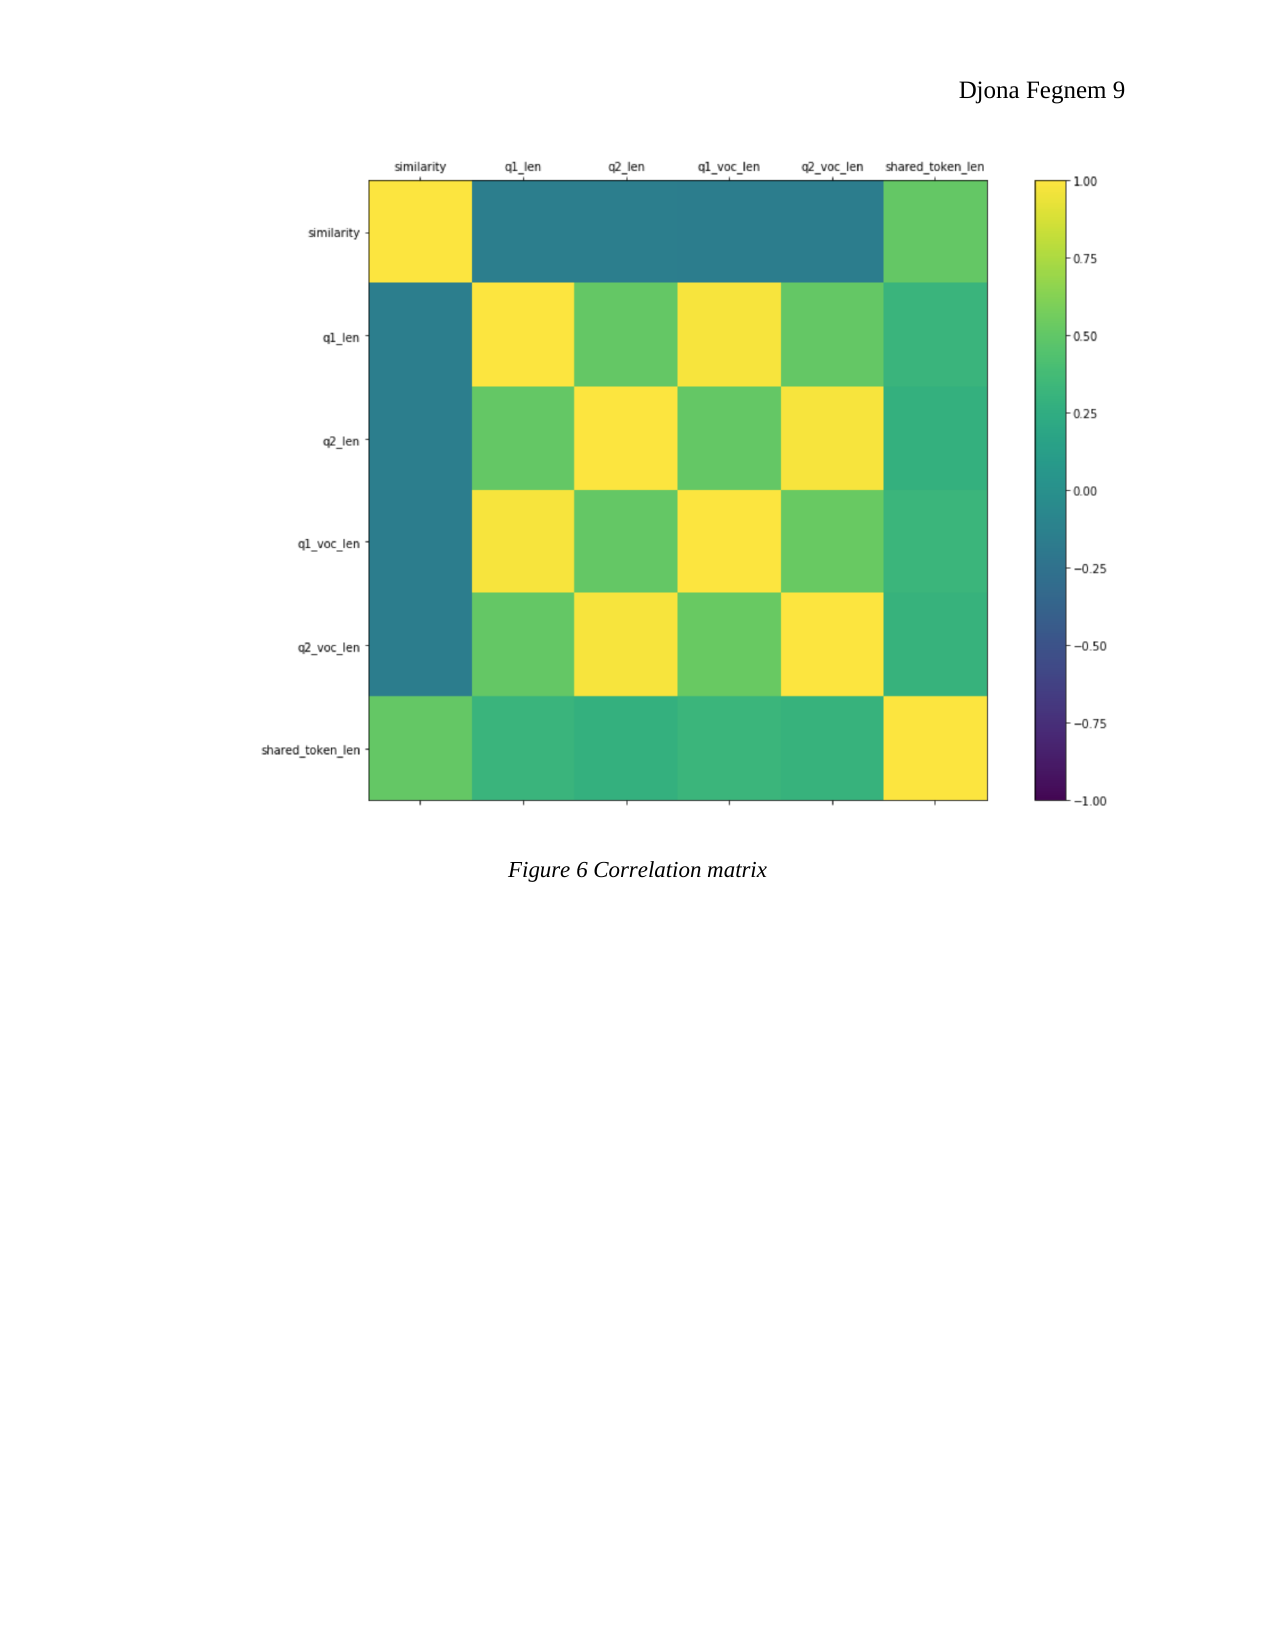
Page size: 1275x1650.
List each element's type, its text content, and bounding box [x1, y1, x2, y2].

picture [225, 150, 1198, 827]
